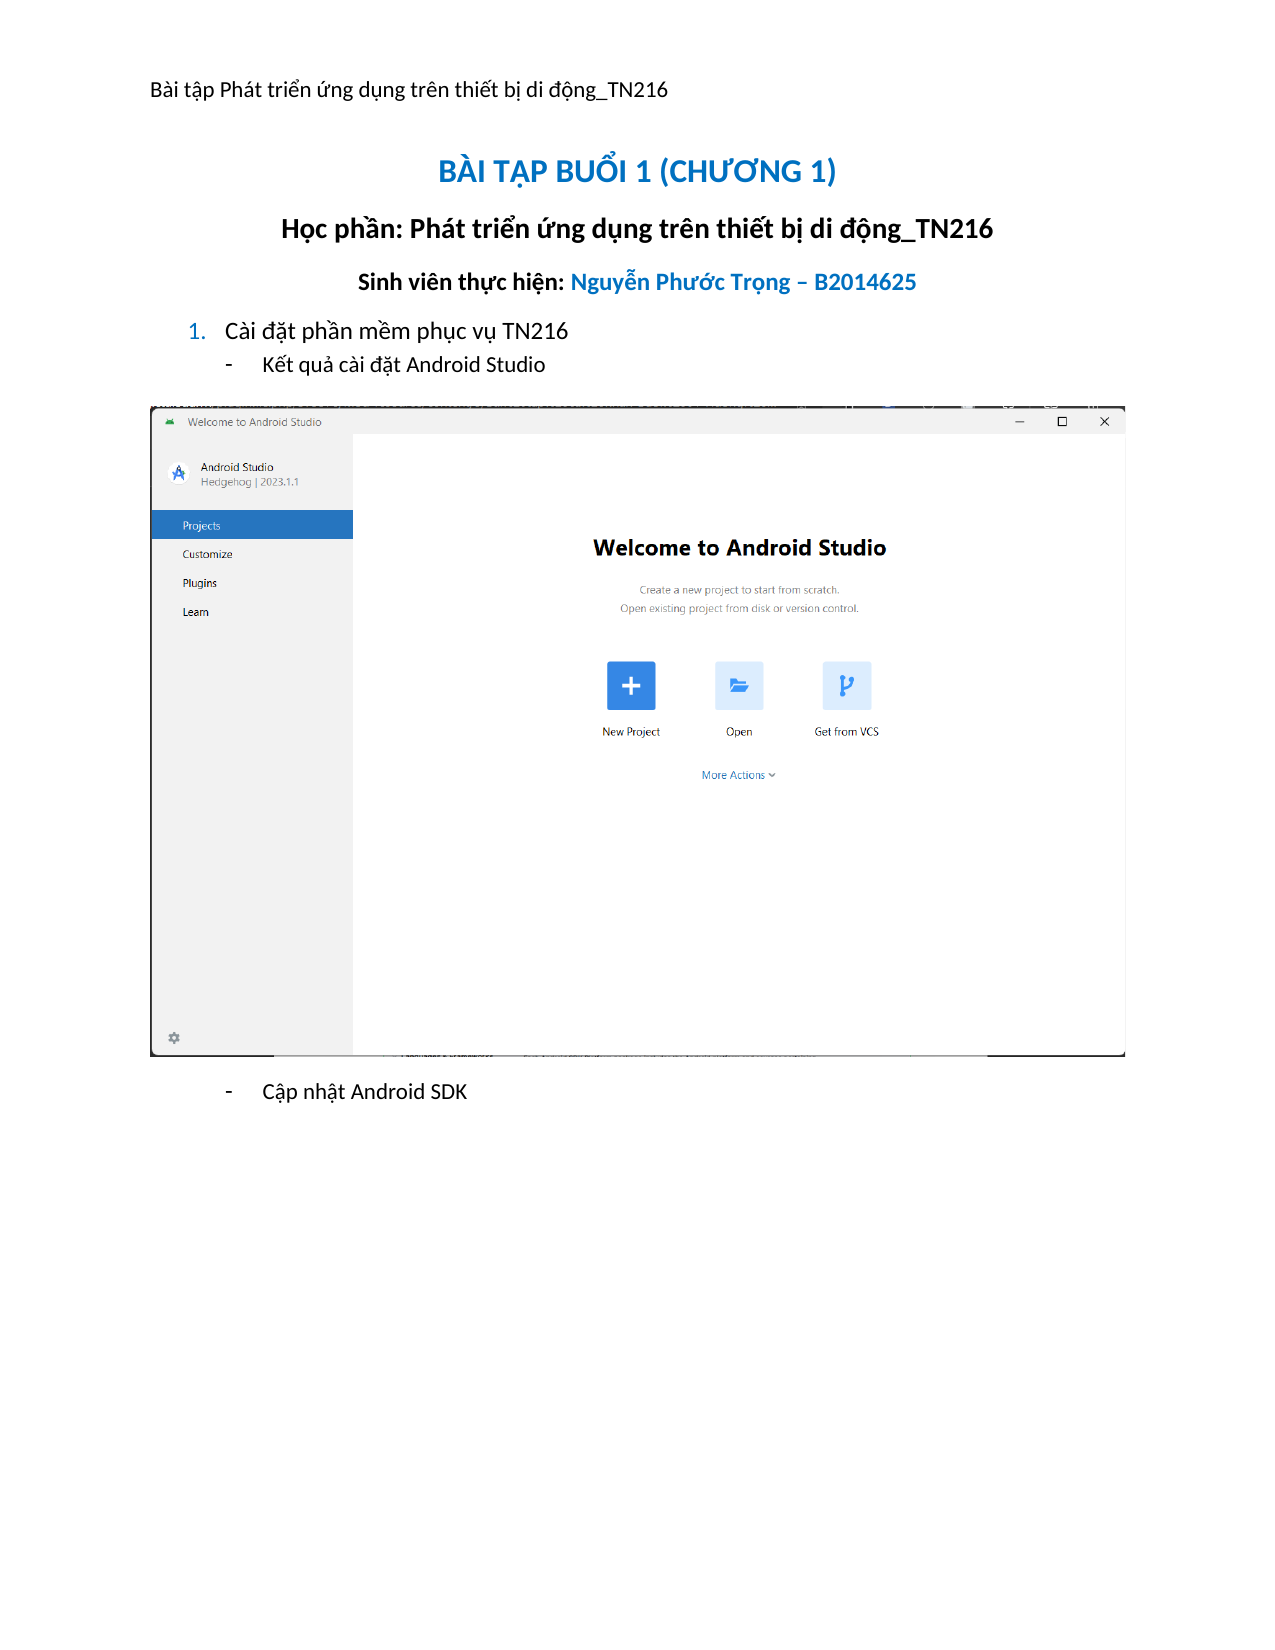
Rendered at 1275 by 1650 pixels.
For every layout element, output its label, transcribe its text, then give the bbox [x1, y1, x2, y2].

text BÀI TẬP BUỔI 1 (CHƯƠNG 1) [150, 150, 1125, 191]
text Học phần: Phát triển ứng dụng trên thiết bị di động_TN216 [150, 211, 1125, 246]
list Kết quả cài đặt Android Studio [225, 348, 1125, 379]
text Sinh viên thực hiện: Nguyễn Phước Trọng – B2014625 [150, 266, 1125, 296]
list Cài đặt phần mềm phục vụ TN216 [187, 315, 1125, 346]
list Cập nhật Android SDK [225, 1075, 1125, 1106]
picture [150, 406, 1125, 1057]
